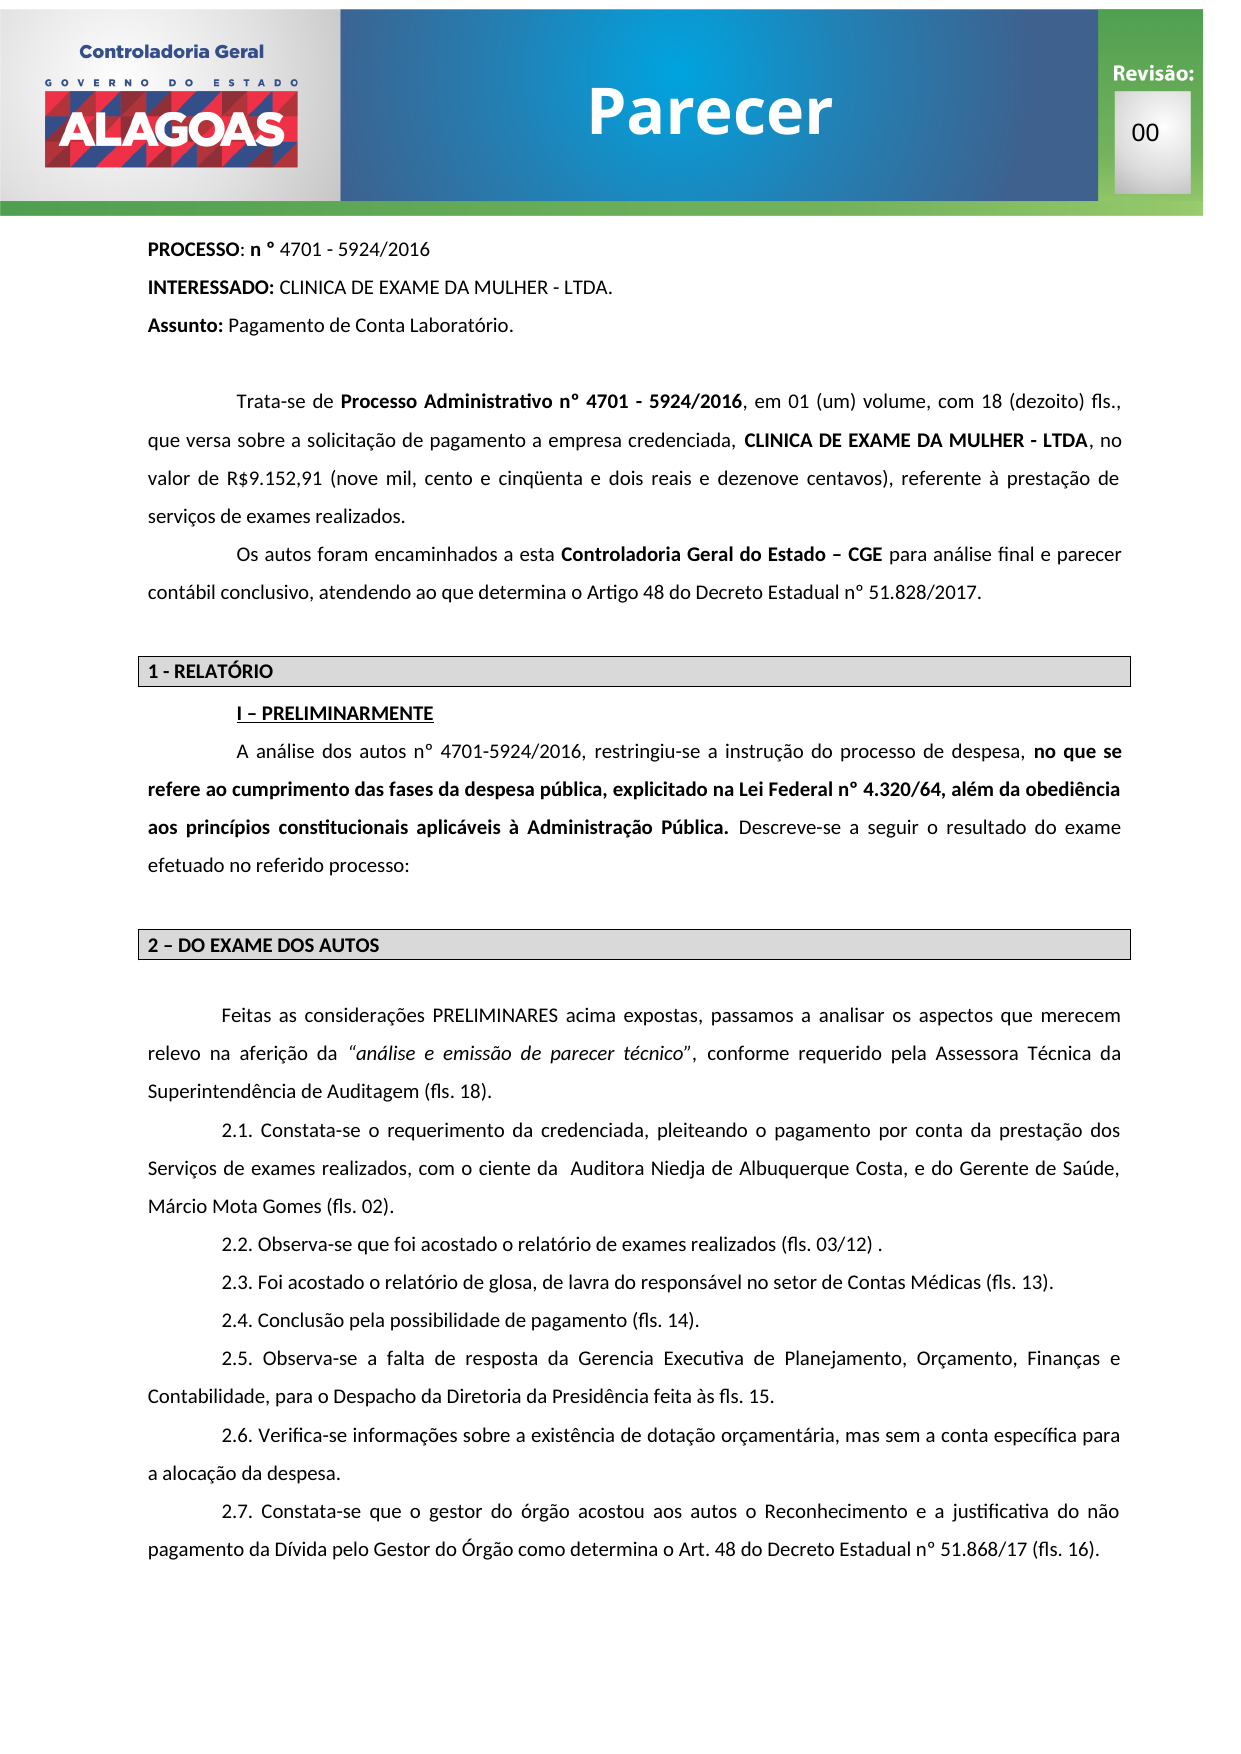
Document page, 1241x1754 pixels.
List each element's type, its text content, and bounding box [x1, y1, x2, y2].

text 2.7. Constata-se que o gestor do órgão acostou aos autos o Reconhecimento e a justificativa do não pagamento da Dívida pelo Gestor do Órgão como determina o Art. 48 do Decreto Estadual nº 51.868/17 (fls. 16). [148, 1498, 1122, 1562]
text I – PRELIMINARMENTE [163, 700, 1122, 725]
text 2.4. Conclusão pela possibilidade de pagamento (fls. 14). [148, 1307, 1122, 1333]
text PROCESSO: n º 4701 - 5924/2016 [148, 236, 1122, 262]
text 1 - RELATÓRIO [139, 657, 1130, 686]
text 2.2. Observa-se que foi acostado o relatório de exames realizados (fls. 03/12) . [148, 1231, 1122, 1257]
text 2 – DO EXAME DOS AUTOS [139, 930, 1130, 959]
text A análise dos autos nº 4701-5924/2016, restringiu-se a instrução do processo de despesa, no que se refere ao cumprimento das fases da despesa pública, explicitado na Lei Federal nº 4.320/64, além da obediência aos princípios constitucionais aplicáveis à Administração Pública. Descreve-se a seguir o resultado do exame efetuado no referido processo: [148, 738, 1122, 878]
text 2.1. Constata-se o requerimento da credenciada, pleiteando o pagamento por conta da prestação dos Serviços de exames realizados, com o ciente da Auditora Niedja de Albuquerque Costa, e do Gerente de Saúde, Márcio Mota Gomes (fls. 02). [148, 1117, 1122, 1218]
text INTERESSADO: CLINICA DE EXAME DA MULHER - LTDA. [148, 274, 1122, 300]
text 2.3. Foi acostado o relatório de glosa, de lavra do responsável no setor de Contas Médicas (fls. 13). [148, 1269, 1122, 1295]
text Assunto: Pagamento de Conta Laboratório. [148, 312, 1122, 338]
text Trata-se de Processo Administrativo nº 4701 - 5924/2016, em 01 (um) volume, com 18 (dezoito) fls., que versa sobre a solicitação de pagamento a empresa credenciada, CLINICA DE EXAME DA MULHER - LTDA, no valor de R$9.152,91 (nove mil, cento e cinqüenta e dois reais e dezenove centavos), referente à prestação de serviços de exames realizados. [148, 389, 1122, 528]
text 2.6. Verifica-se informações sobre a existência de dotação orçamentária, mas sem a conta específica para a alocação da despesa. [148, 1422, 1122, 1485]
text Feitas as considerações PRELIMINARES acima expostas, passamos a analisar os aspectos que merecem relevo na aferição da “análise e emissão de parecer técnico”, conforme requerido pela Assessora Técnica da Superintendência de Auditagem (fls. 18). [148, 1002, 1122, 1104]
text Os autos foram encaminhados a esta Controladoria Geral do Estado – CGE para análise final e parecer contábil conclusivo, atendendo ao que determina o Artigo 48 do Decreto Estadual nº 51.828/2017. [148, 541, 1122, 605]
text 2.5. Observa-se a falta de resposta da Gerencia Executiva de Planejamento, Orçamento, Finanças e Contabilidade, para o Despacho da Diretoria da Presidência feita às fls. 15. [148, 1346, 1122, 1409]
picture [0, 9, 1204, 216]
